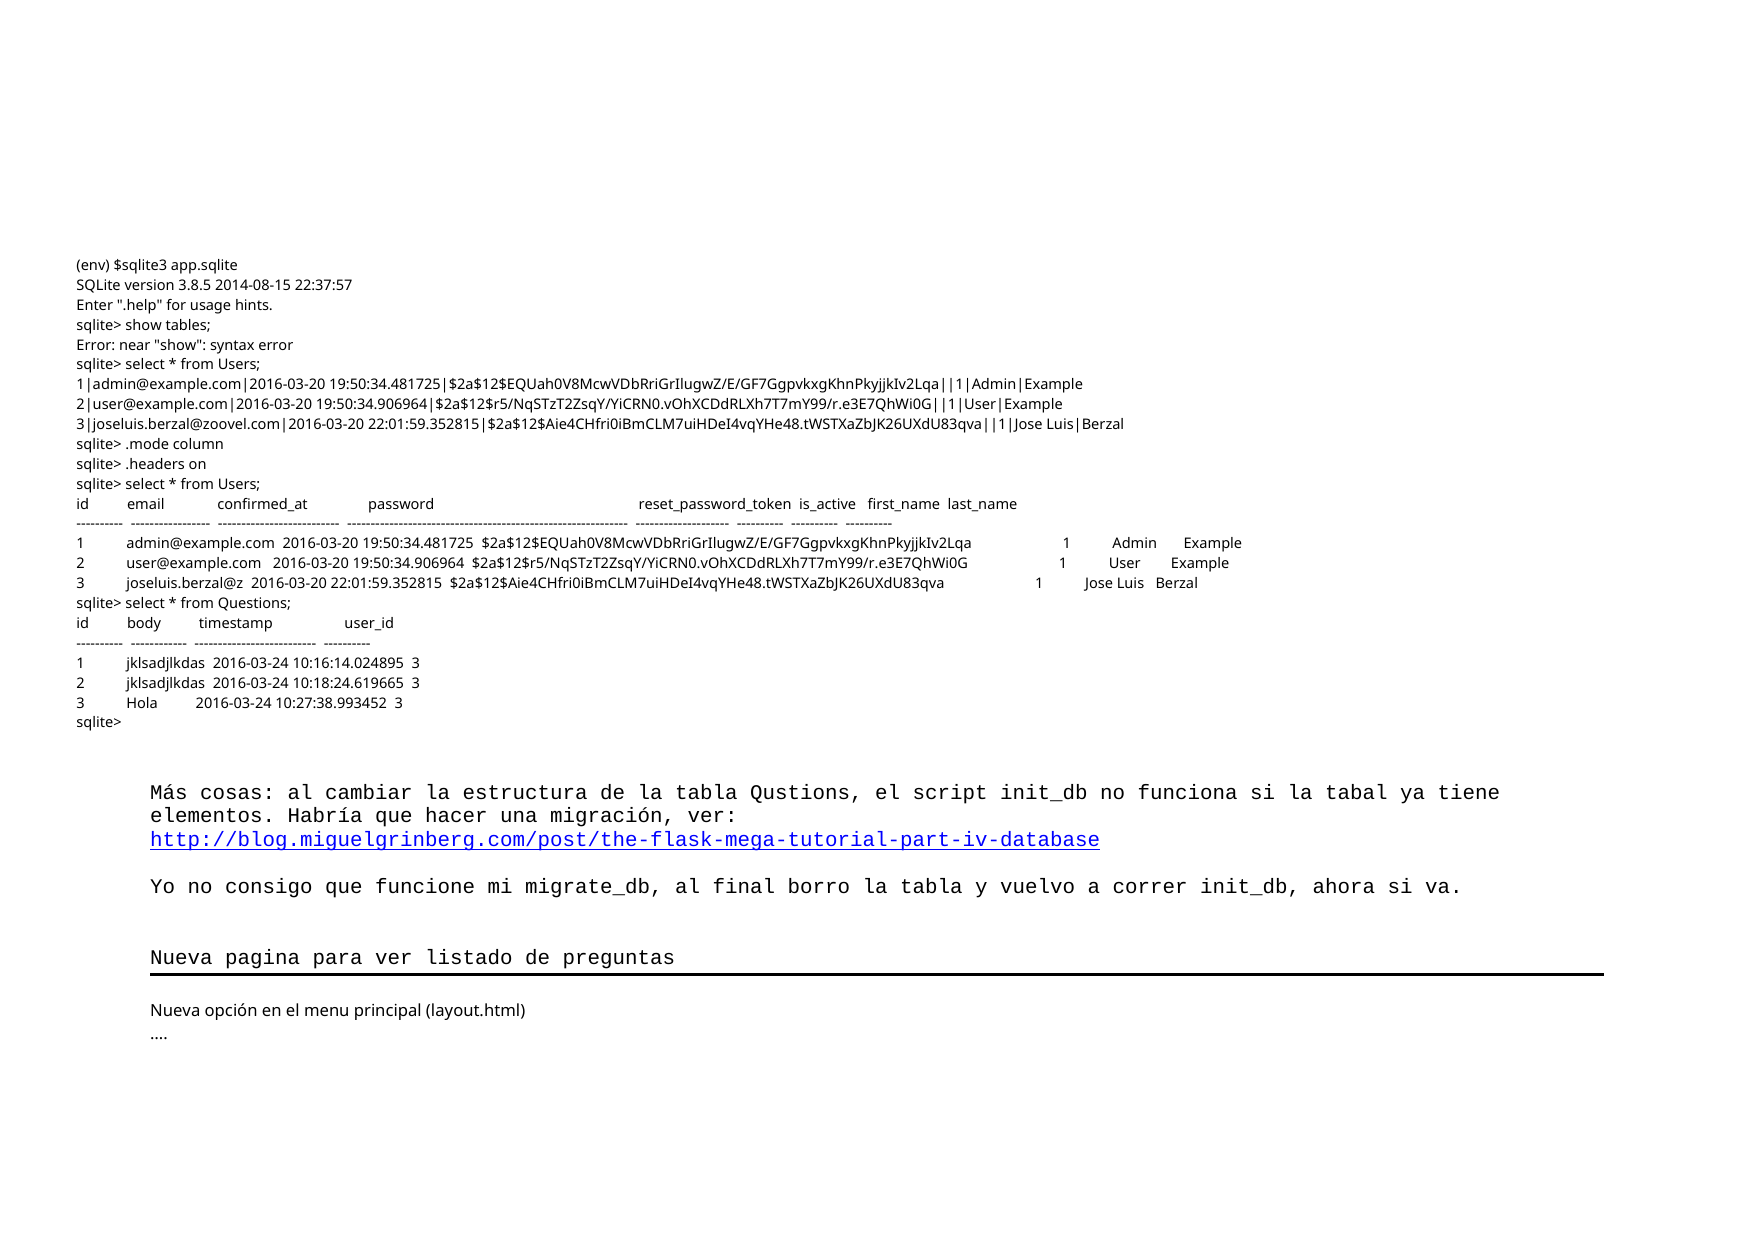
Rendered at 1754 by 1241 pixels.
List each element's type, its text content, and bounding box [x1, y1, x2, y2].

text 3 joseluis.berzal@z 2016-03-20 22:01:59.352815 $2a$12$Aie4CHfri0iBmCLM7uiHDeI4vqYHe48.tWSTXaZbJK26UXdU83qva 1 Jose Luis Berzal [76, 573, 1604, 593]
text sqlite> select * from Questions; [76, 593, 1604, 613]
text Nueva pagina para ver listado de preguntas [150, 947, 1604, 973]
text http://blog.miguelgrinberg.com/post/the-flask-mega-tutorial-part-iv-database [150, 829, 1604, 853]
text id body timestamp user_id [76, 613, 1604, 633]
text …. [150, 1022, 1604, 1044]
text id email confirmed_at password reset_password_token is_active first_name last_name [76, 493, 1604, 513]
text 2 user@example.com 2016-03-20 19:50:34.906964 $2a$12$r5/NqSTzT2ZsqY/YiCRN0.vOhXCDdRLXh7T7mY99/r.e3E7QhWi0G 1 User Example [76, 553, 1604, 573]
text sqlite> [76, 712, 1604, 732]
text 2 jklsadjlkdas 2016-03-24 10:18:24.619665 3 [76, 672, 1604, 692]
text (env) $sqlite3 app.sqlite [76, 255, 1604, 274]
text 1 admin@example.com 2016-03-20 19:50:34.481725 $2a$12$EQUah0V8McwVDbRriGrIlugwZ/E/GF7GgpvkxgKhnPkyjjkIv2Lqa 1 Admin Example [76, 533, 1604, 553]
text Yo no consigo que funcione mi migrate_db, al final borro la tabla y vuelvo a correr init_db, ahora si va. [150, 876, 1604, 900]
text sqlite> .mode column [76, 434, 1604, 454]
text Enter ".help" for usage hints. [76, 294, 1604, 314]
text Error: near "show": syntax error [76, 334, 1604, 354]
text ---------- ------------ -------------------------- ---------- [76, 633, 1604, 653]
text 3|joseluis.berzal@zoovel.com|2016-03-20 22:01:59.352815|$2a$12$Aie4CHfri0iBmCLM7uiHDeI4vqYHe48.tWSTXaZbJK26UXdU83qva||1|Jose Luis|Berzal [76, 414, 1604, 434]
text sqlite> show tables; [76, 314, 1604, 334]
text SQLite version 3.8.5 2014-08-15 22:37:57 [76, 274, 1604, 294]
text Más cosas: al cambiar la estructura de la tabla Qustions, el script init_db no funciona si la tabal ya tiene elementos. Habría que hacer una migración, ver: [150, 782, 1604, 829]
text Nueva opción en el menu principal (layout.html) [150, 999, 1604, 1022]
text sqlite> .headers on [76, 454, 1604, 473]
text 1|admin@example.com|2016-03-20 19:50:34.481725|$2a$12$EQUah0V8McwVDbRriGrIlugwZ/E/GF7GgpvkxgKhnPkyjjkIv2Lqa||1|Admin|Example [76, 374, 1604, 394]
text sqlite> select * from Users; [76, 473, 1604, 493]
text 1 jklsadjlkdas 2016-03-24 10:16:14.024895 3 [76, 653, 1604, 672]
text 2|user@example.com|2016-03-20 19:50:34.906964|$2a$12$r5/NqSTzT2ZsqY/YiCRN0.vOhXCDdRLXh7T7mY99/r.e3E7QhWi0G||1|User|Example [76, 394, 1604, 414]
text sqlite> select * from Users; [76, 354, 1604, 374]
text 3 Hola 2016-03-24 10:27:38.993452 3 [76, 692, 1604, 712]
text ---------- ----------------- -------------------------- ------------------------------------------------------------ -------------------- ---------- ---------- ---------- [76, 513, 1604, 533]
